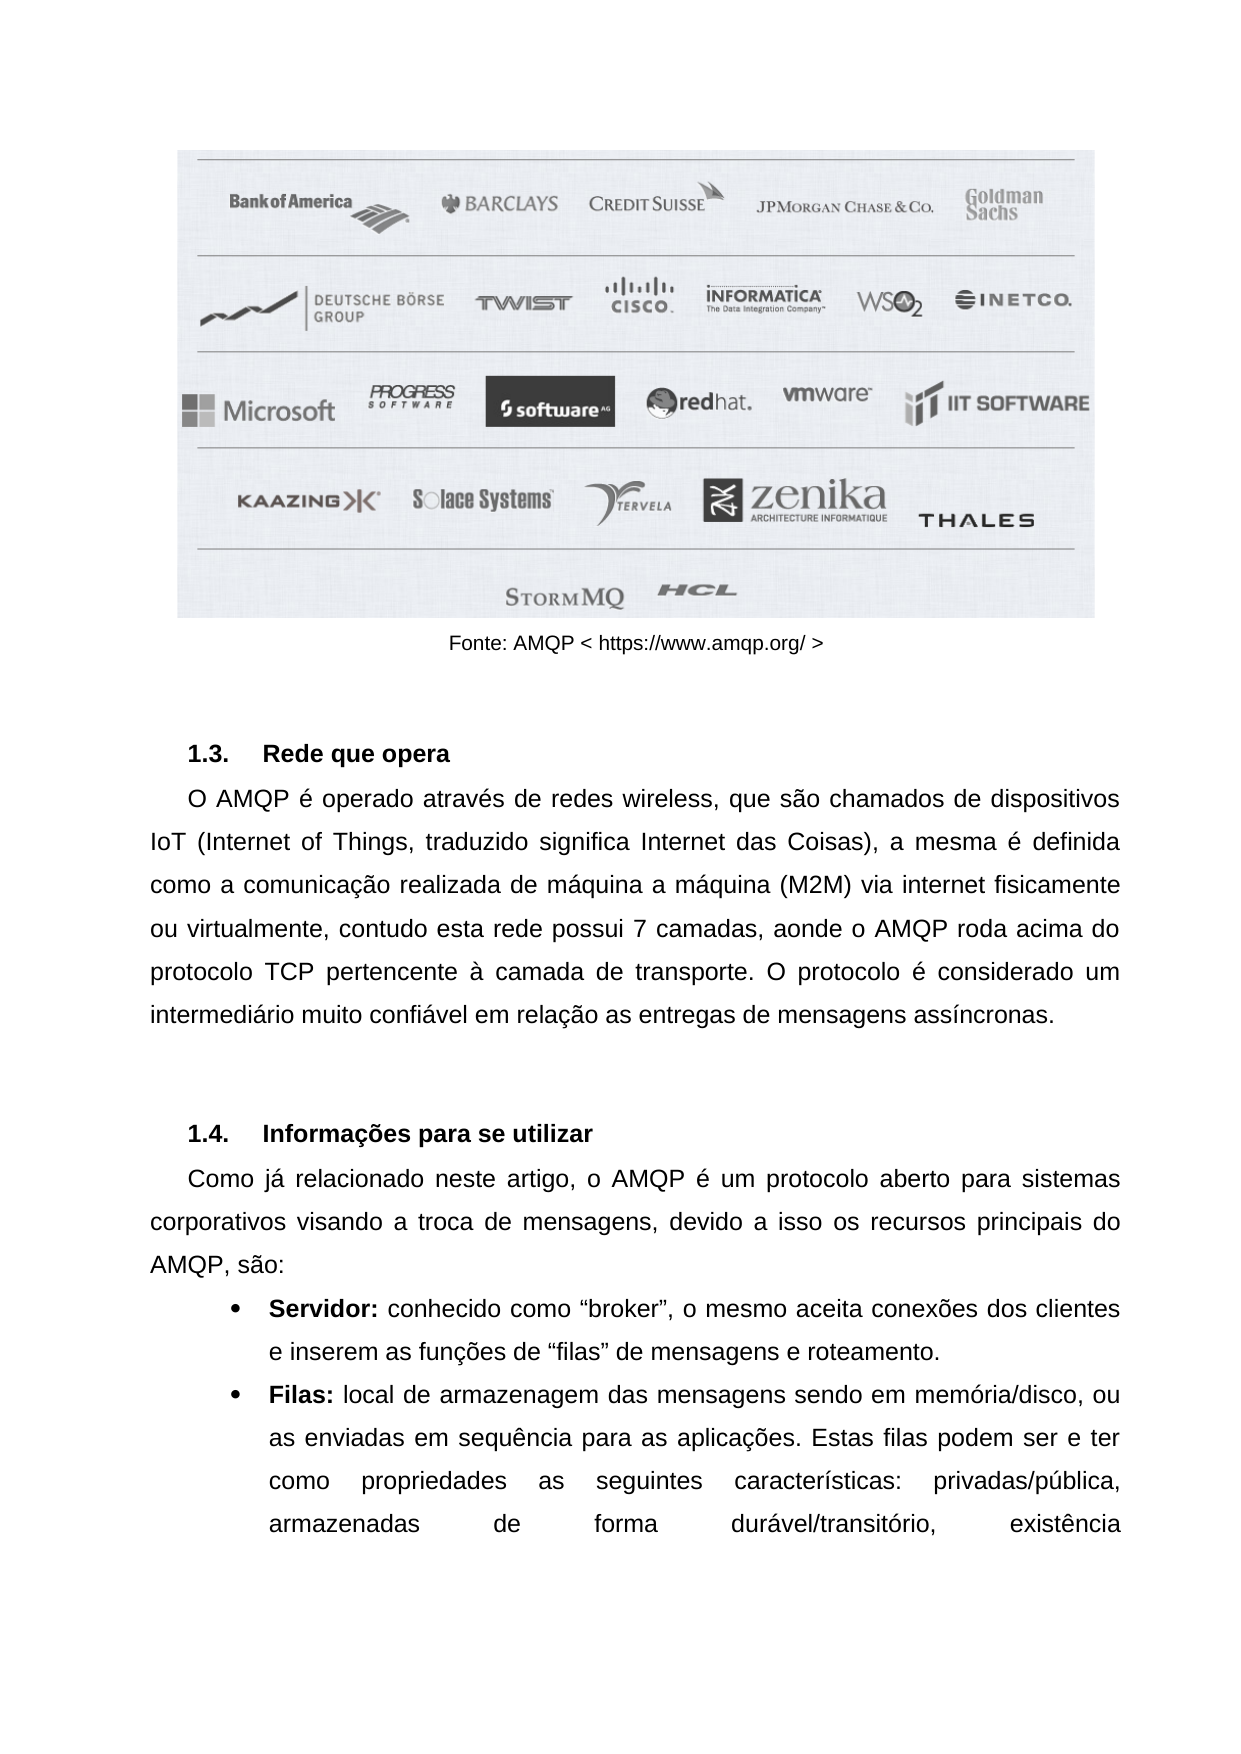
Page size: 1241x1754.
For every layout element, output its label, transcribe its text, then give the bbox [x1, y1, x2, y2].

text Como já relacionado neste artigo, o AMQP é um protocolo aberto para sistemas corporativos visando a troca de mensagens, devido a isso os recursos principais do AMQP, são: [150, 1164, 1122, 1279]
subtitle Rede que opera [187, 739, 1122, 767]
list Servidor: conhecido como “broker”, o mesmo aceita conexões dos clientes e inserem as funções de “filas” de mensagens e roteamento. [231, 1294, 1122, 1366]
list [231, 1380, 1122, 1538]
text Fonte: AMQP < https://www.amqp.org/ > [150, 631, 1122, 654]
subtitle Informações para se utilizar [187, 1119, 1122, 1147]
text O AMQP é operado através de redes wireless, que são chamados de dispositivos IoT (Internet of Things, traduzido significa Internet das Coisas), a mesma é definida como a comunicação realizada de máquina a máquina (M2M) via internet fisicamente ou virtualmente, contudo esta rede possui 7 camadas, aonde o AMQP roda acima do protocolo TCP pertencente à camada de transporte. O protocolo é considerado um intermediário muito confiável em relação as entregas de mensagens assíncronas. [150, 784, 1122, 1028]
